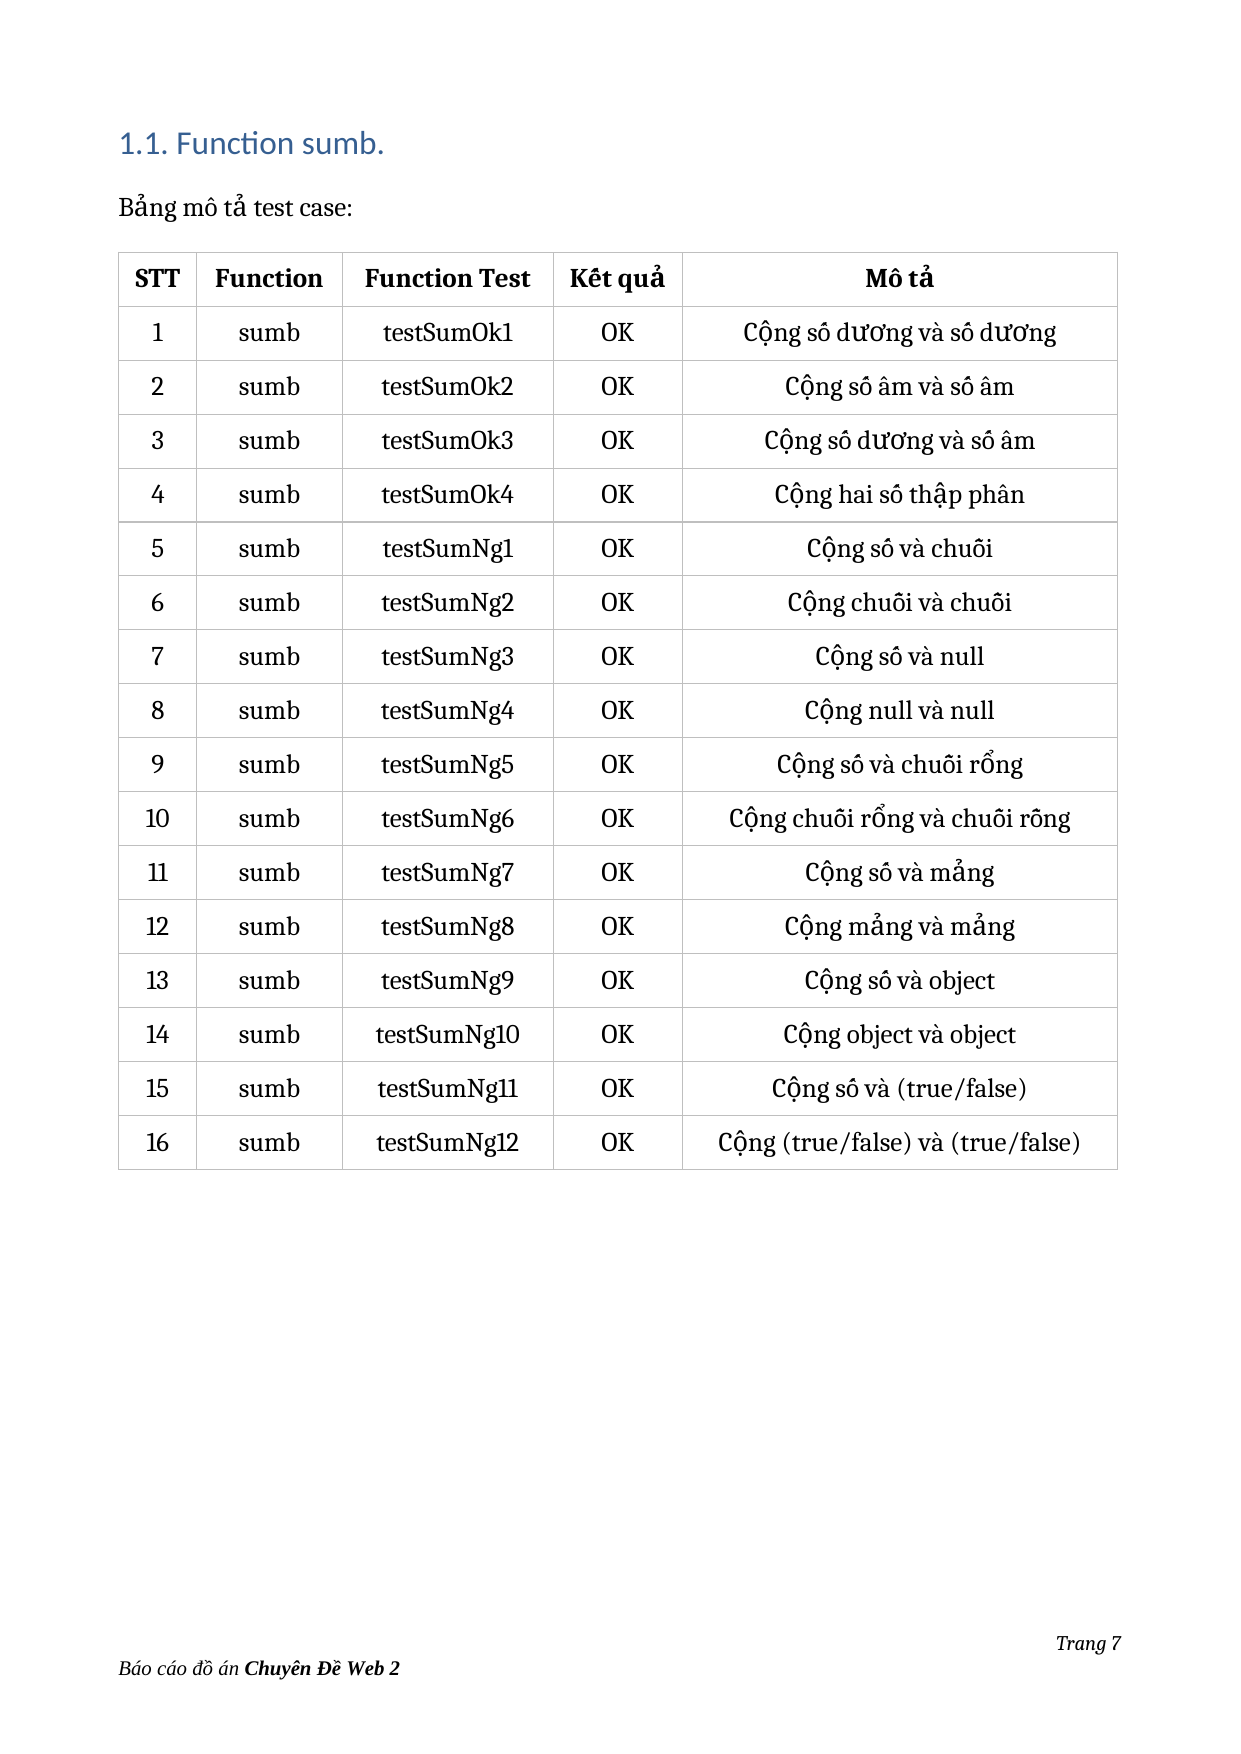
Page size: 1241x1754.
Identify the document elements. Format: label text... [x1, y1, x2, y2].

table_cell Cộng số và object [683, 954, 1117, 1007]
table_cell OK [554, 1062, 682, 1115]
table_cell testSumNg8 [343, 900, 553, 953]
table_cell OK [554, 307, 682, 359]
table_cell Cộng object và object [683, 1008, 1117, 1061]
table_cell OK [554, 684, 682, 737]
table_cell 14 [119, 1008, 196, 1061]
table_cell Cộng hai số thập phân [683, 469, 1117, 521]
table_cell OK [554, 630, 682, 683]
table_cell testSumNg9 [343, 954, 553, 1007]
table_cell OK [554, 792, 682, 845]
table_cell testSumNg12 [343, 1116, 553, 1169]
table_cell OK [554, 900, 682, 953]
table_cell 8 [119, 684, 196, 737]
table_cell sumb [197, 900, 342, 953]
table_cell testSumOk1 [343, 307, 553, 359]
table_cell sumb [197, 954, 342, 1007]
table_cell 10 [119, 792, 196, 845]
table_cell testSumOk2 [343, 361, 553, 413]
table_cell sumb [197, 630, 342, 683]
subtitle 1.1. Function sumb. [118, 122, 1122, 163]
table_cell sumb [197, 415, 342, 467]
table_cell 3 [119, 415, 196, 467]
table_cell sumb [197, 738, 342, 791]
table_cell 2 [119, 361, 196, 413]
table_cell OK [554, 1116, 682, 1169]
table_cell sumb [197, 469, 342, 521]
table_cell 6 [119, 576, 196, 629]
table_cell 9 [119, 738, 196, 791]
table_cell 16 [119, 1116, 196, 1169]
table_cell testSumNg6 [343, 792, 553, 845]
table_cell sumb [197, 684, 342, 737]
table_cell 1 [119, 307, 196, 359]
table_cell 7 [119, 630, 196, 683]
table_cell testSumOk3 [343, 415, 553, 467]
table_cell OK [554, 1008, 682, 1061]
table_cell testSumNg5 [343, 738, 553, 791]
table_cell OK [554, 523, 682, 575]
table_cell OK [554, 738, 682, 791]
table_cell 4 [119, 469, 196, 521]
table_cell testSumNg3 [343, 630, 553, 683]
table_cell OK [554, 361, 682, 413]
table_cell sumb [197, 1062, 342, 1115]
table_cell Cộng số âm và số âm [683, 361, 1117, 413]
table_cell Cộng số và chuỗi rổng [683, 738, 1117, 791]
table_cell 5 [119, 523, 196, 575]
table_header Mô tả [683, 253, 1117, 306]
table_cell OK [554, 576, 682, 629]
table_cell Cộng (true/false) và (true/false) [683, 1116, 1117, 1169]
table_cell 12 [119, 900, 196, 953]
table_cell testSumNg7 [343, 846, 553, 899]
text Bảng mô tả test case: [118, 192, 1122, 223]
table_header STT [119, 253, 196, 306]
table_cell sumb [197, 846, 342, 899]
table_cell testSumNg1 [343, 523, 553, 575]
table_cell testSumOk4 [343, 469, 553, 521]
table_cell testSumNg2 [343, 576, 553, 629]
table_cell Cộng null và null [683, 684, 1117, 737]
table_cell testSumNg10 [343, 1008, 553, 1061]
table_cell 15 [119, 1062, 196, 1115]
table_header Kết quả [554, 253, 682, 306]
table_cell sumb [197, 1116, 342, 1169]
table_cell sumb [197, 523, 342, 575]
table_cell Cộng chuỗi rổng và chuỗi rỗng [683, 792, 1117, 845]
table_cell Cộng số và (true/false) [683, 1062, 1117, 1115]
table_cell Cộng số và chuỗi [683, 523, 1117, 575]
table_header Function [197, 253, 342, 306]
table_cell OK [554, 415, 682, 467]
table_cell Cộng mảng và mảng [683, 900, 1117, 953]
table_cell OK [554, 954, 682, 1007]
table_cell testSumNg4 [343, 684, 553, 737]
table_cell testSumNg11 [343, 1062, 553, 1115]
table_cell sumb [197, 1008, 342, 1061]
table_cell Cộng số dương và số dương [683, 307, 1117, 359]
table_cell sumb [197, 792, 342, 845]
table_cell sumb [197, 361, 342, 413]
table_cell Cộng số và null [683, 630, 1117, 683]
table_cell 13 [119, 954, 196, 1007]
table_cell Cộng số dương và số âm [683, 415, 1117, 467]
table_cell OK [554, 469, 682, 521]
table_cell OK [554, 846, 682, 899]
table_header Function Test [343, 253, 553, 306]
table_cell sumb [197, 307, 342, 359]
table_cell 11 [119, 846, 196, 899]
table_cell Cộng chuỗi và chuỗi [683, 576, 1117, 629]
table_cell Cộng số và mảng [683, 846, 1117, 899]
table_cell sumb [197, 576, 342, 629]
